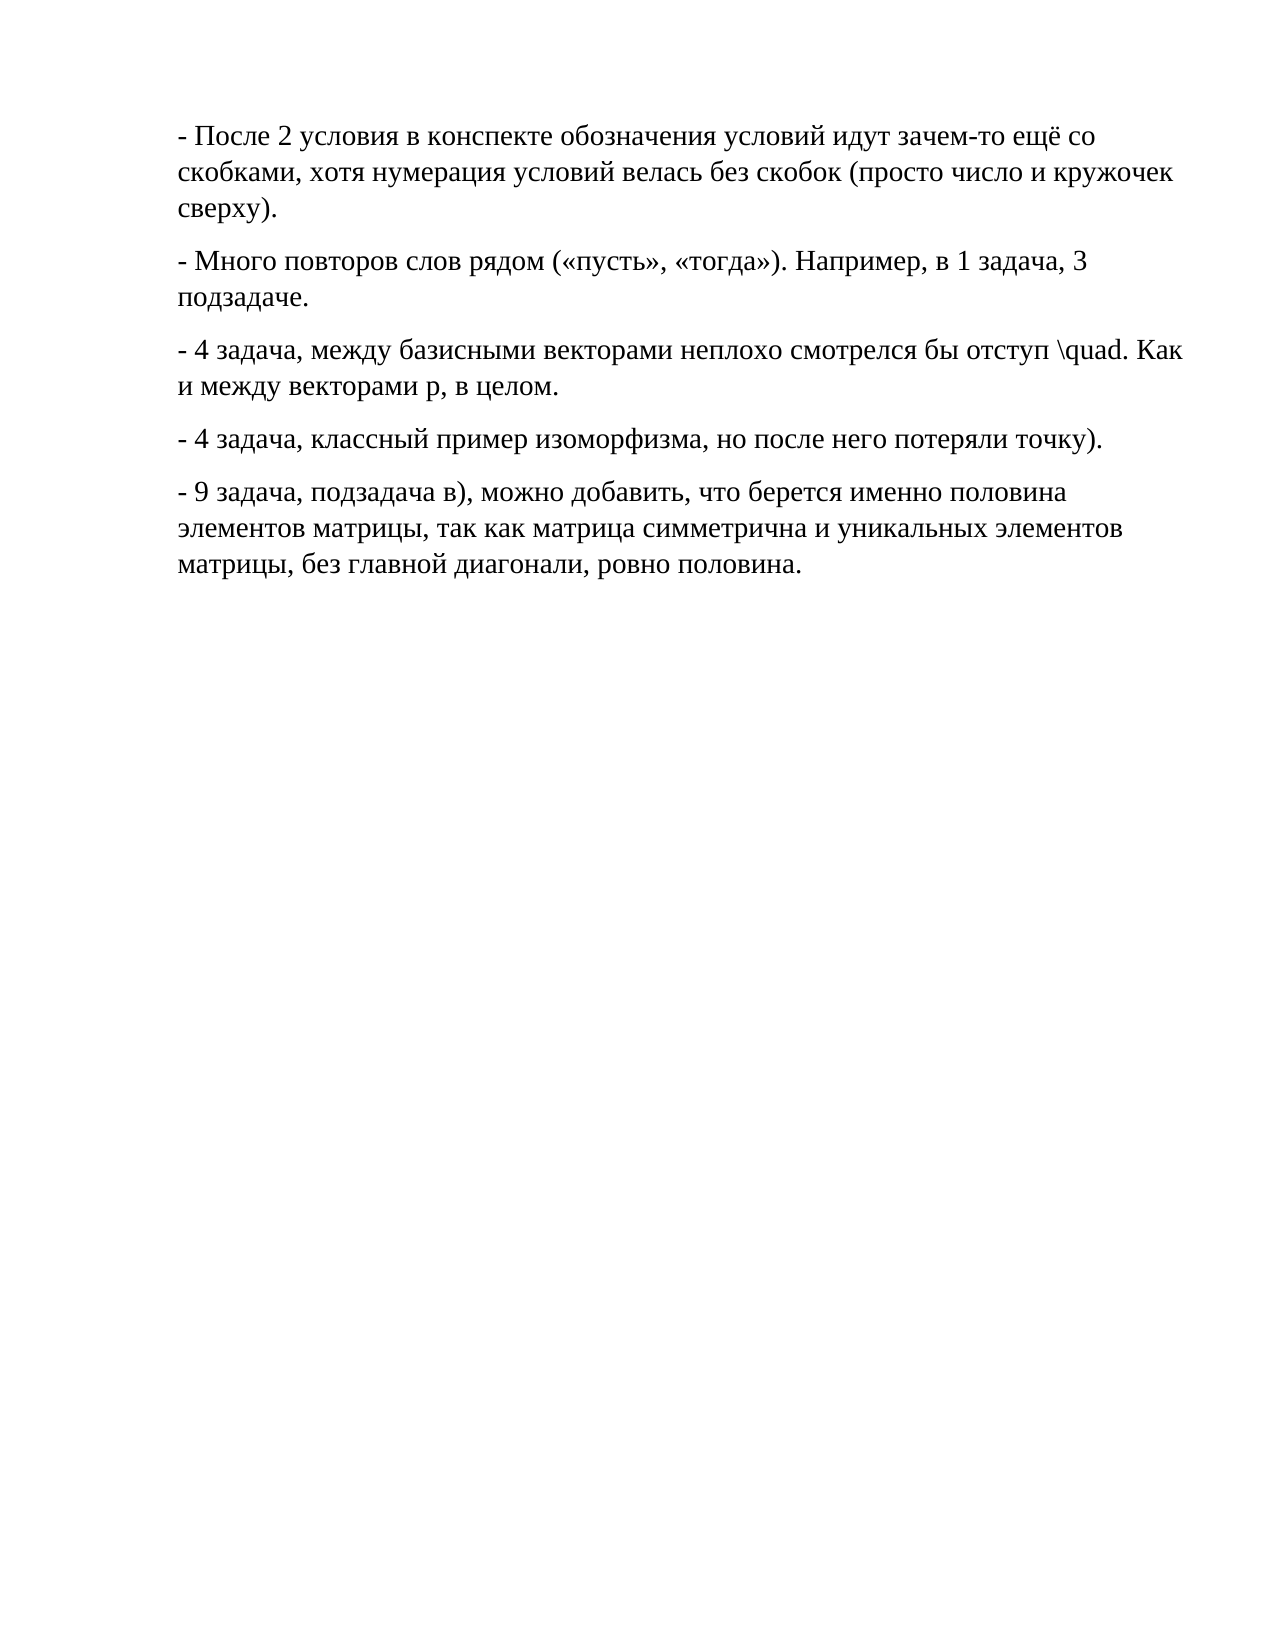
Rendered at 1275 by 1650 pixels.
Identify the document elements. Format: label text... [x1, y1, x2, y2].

text - 9 задача, подзадача в), можно добавить, что берется именно половина элементов матрицы, так как матрица симметрична и уникальных элементов матрицы, без главной диагонали, ровно половина. [177, 474, 1186, 580]
text - 4 задача, между базисными векторами неплохо смотрелся бы отступ \quad. Как и между векторами p, в целом. [177, 332, 1186, 402]
text - Много повторов слов рядом («пусть», «тогда»). Например, в 1 задача, 3 подзадаче. [177, 243, 1186, 313]
text - После 2 условия в конспекте обозначения условий идут зачем-то ещё со скобками, хотя нумерация условий велась без скобок (просто число и кружочек сверху). [177, 118, 1186, 224]
text - 4 задача, классный пример изоморфизма, но после него потеряли точку). [177, 421, 1186, 455]
